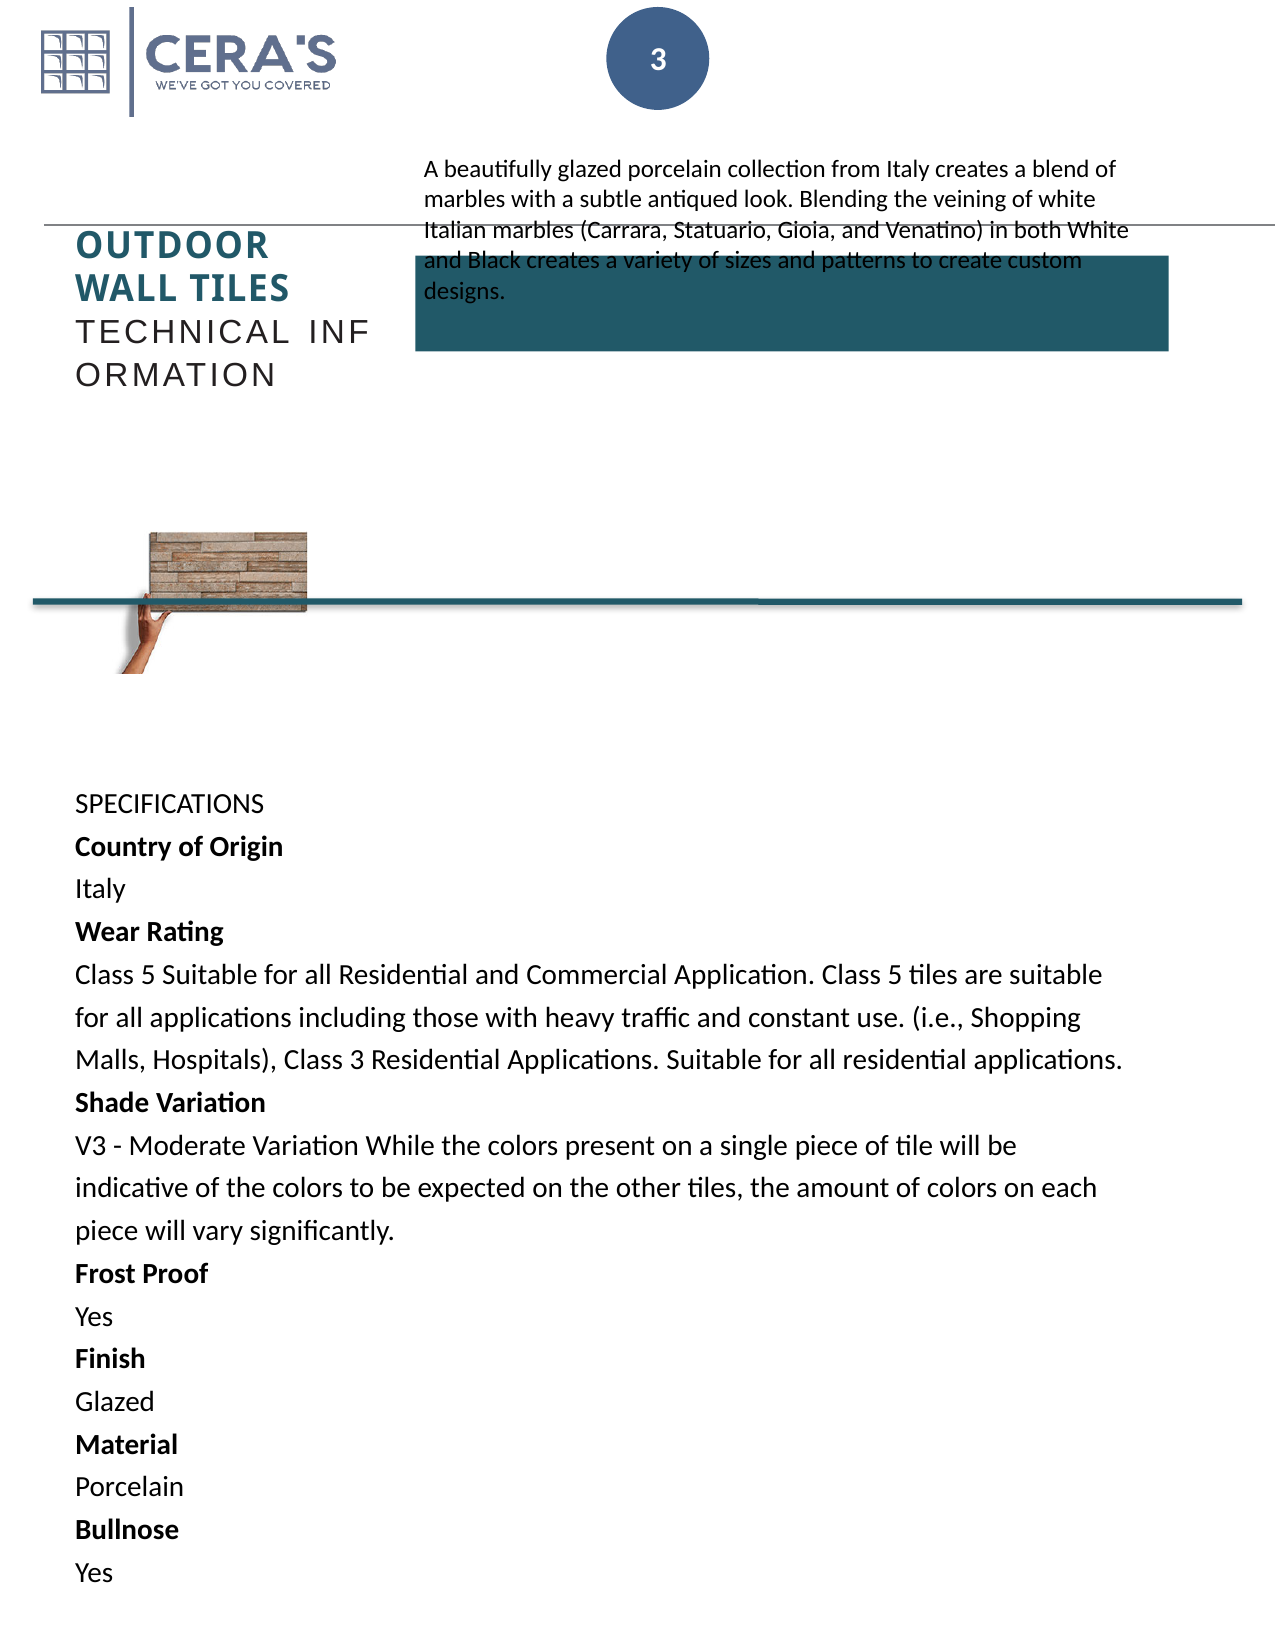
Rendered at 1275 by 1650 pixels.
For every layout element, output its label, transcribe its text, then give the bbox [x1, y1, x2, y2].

text Shade Variation [75, 1078, 1134, 1121]
text Wear Rating [75, 907, 1134, 950]
picture [75, 605, 381, 735]
picture [75, 428, 381, 598]
text Finish [75, 1334, 1134, 1377]
text Country of Origin [75, 822, 1134, 865]
text Bullnose [75, 1505, 1134, 1548]
text OUTDOOR WALL TILES TECHNICAL INFORMATION [75, 226, 1200, 395]
text Yes [75, 1548, 1134, 1591]
text Material [75, 1420, 1134, 1463]
text Italy [75, 865, 1134, 907]
text Frost Proof [75, 1249, 1134, 1292]
text SPECIFICATIONS [75, 779, 1134, 822]
text Yes [75, 1292, 1134, 1334]
text V3 - Moderate Variation While the colors present on a single piece of tile will be indicative of the colors to be expected on the other tiles, the amount of colors on each piece will vary significantly. [75, 1121, 1134, 1249]
text Porcelain [75, 1463, 1134, 1505]
text Class 5 Suitable for all Residential and Commercial Application. Class 5 tiles are suitable for all applications including those with heavy traffic and constant use. (i.e., Shopping Malls, Hospitals), Class 3 Residential Applications. Suitable for all residential applications. [75, 950, 1134, 1078]
text Glazed [75, 1377, 1134, 1420]
